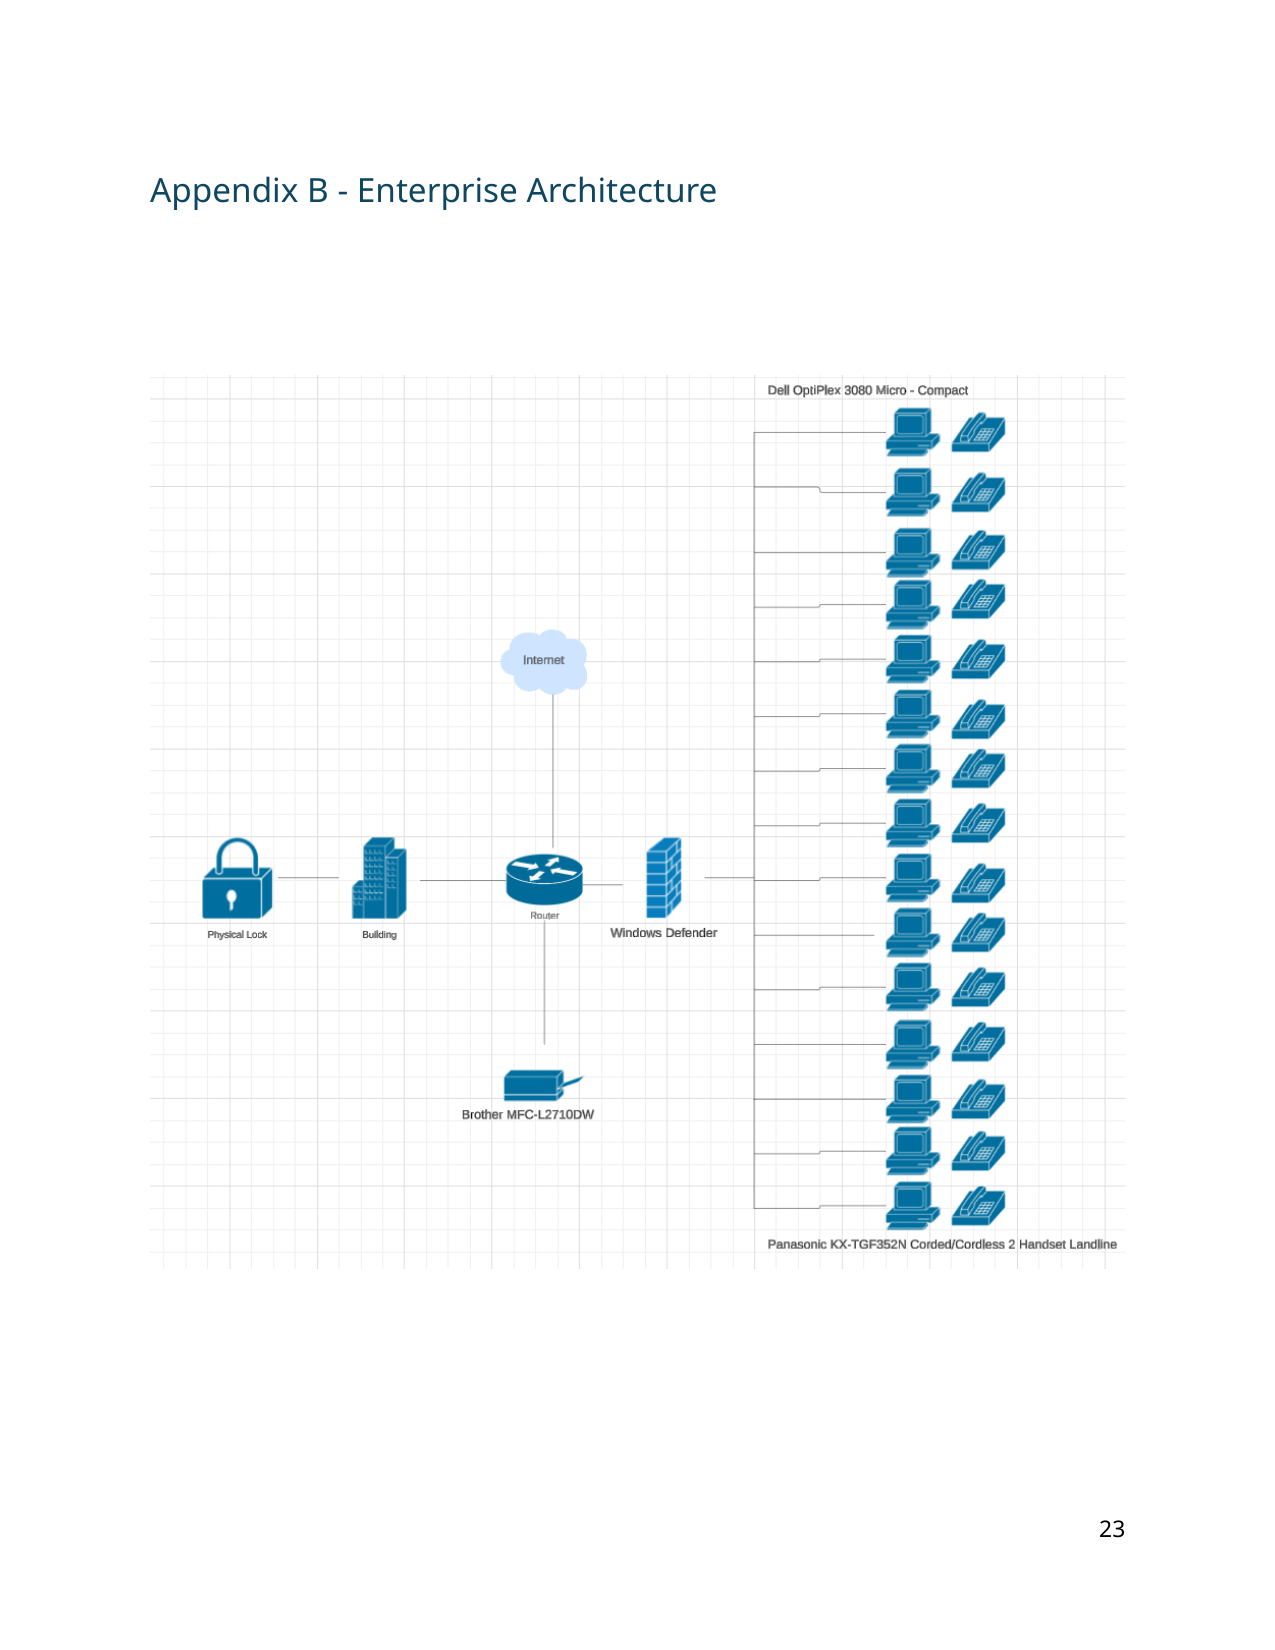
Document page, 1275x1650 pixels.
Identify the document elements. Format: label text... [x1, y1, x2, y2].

picture [150, 375, 1125, 1269]
subtitle Appendix B - Enterprise Architecture [150, 167, 1125, 212]
